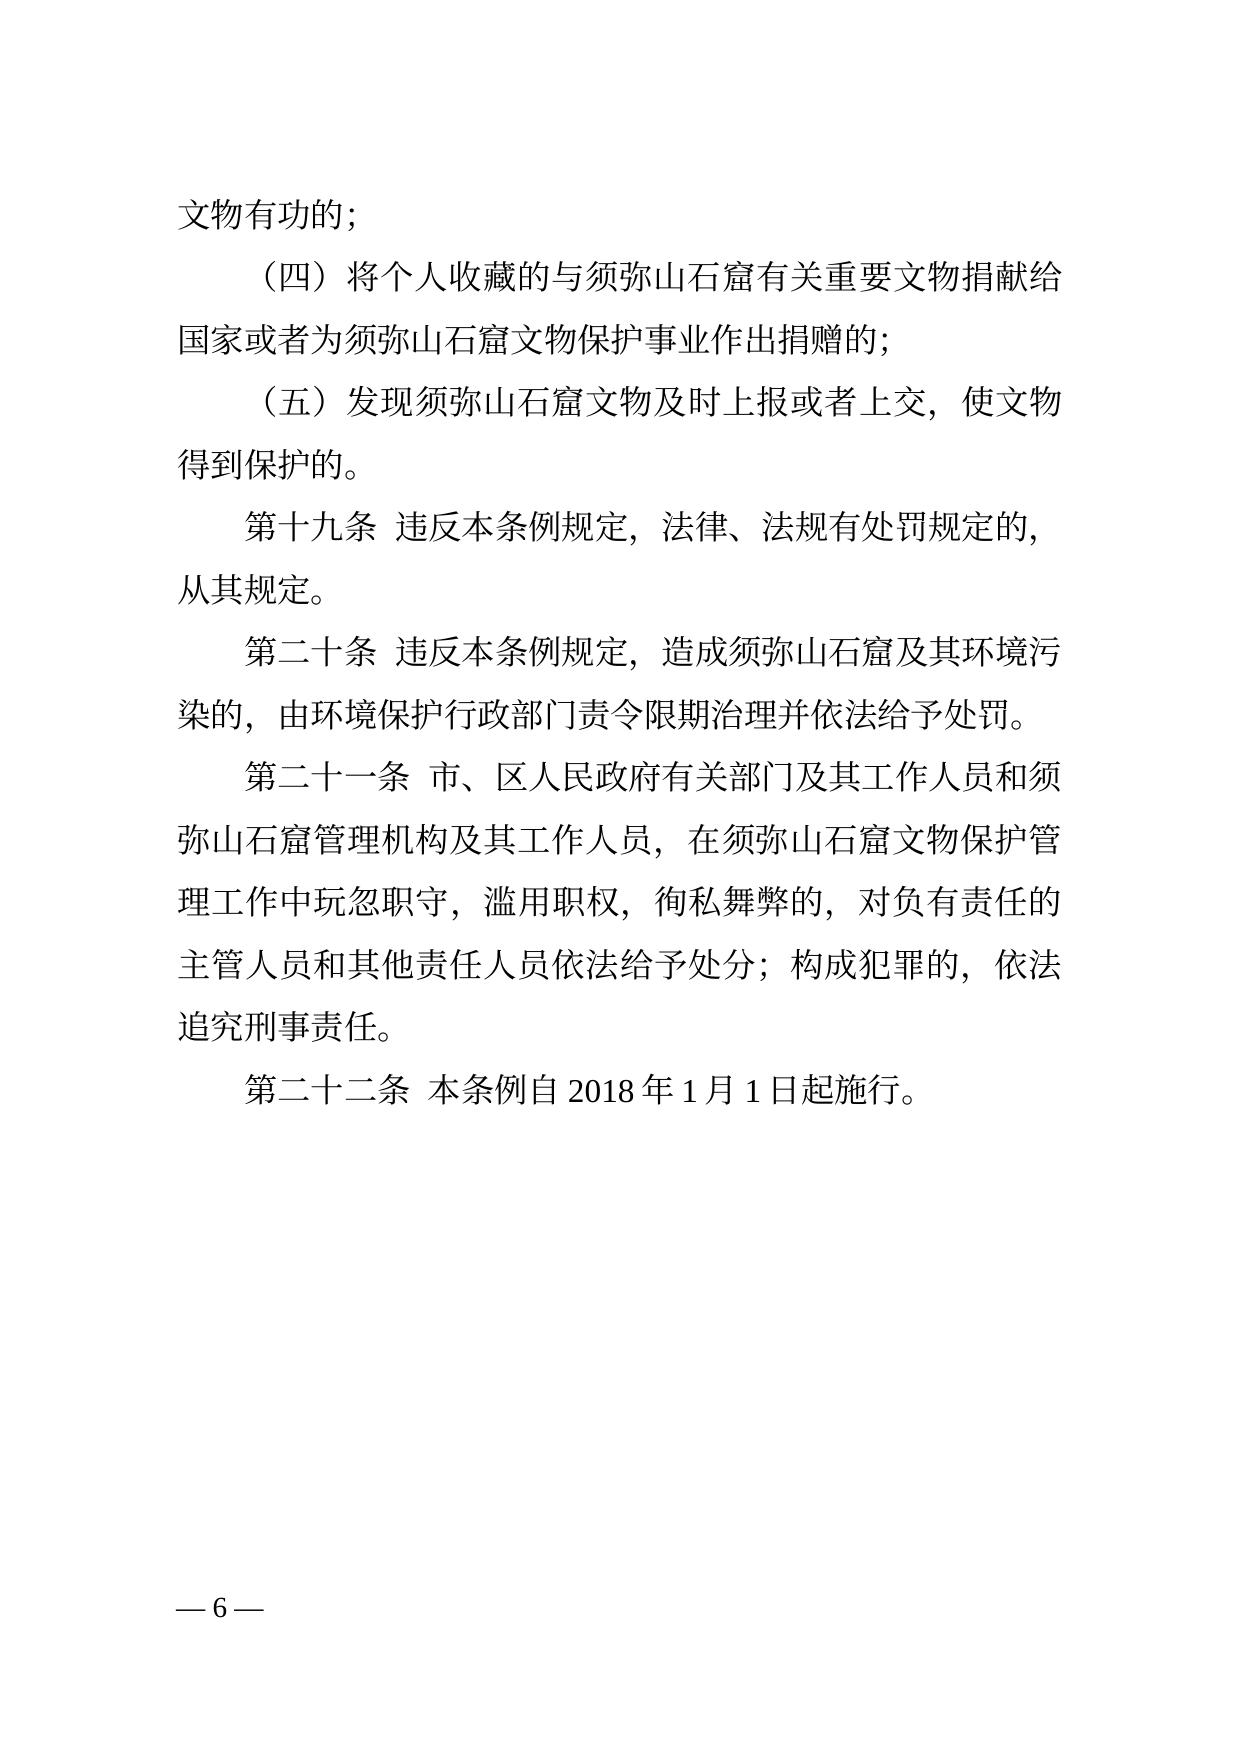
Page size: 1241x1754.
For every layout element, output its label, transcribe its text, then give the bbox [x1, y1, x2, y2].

text 第二十条 违反本条例规定，造成须弥山石窟及其环境污染的，由环境保护行政部门责令限期治理并依法给予处罚。 [177, 615, 1063, 740]
text （五）发现须弥山石窟文物及时上报或者上交，使文物得到保护的。 [177, 365, 1063, 490]
text （四）将个人收藏的与须弥山石窟有关重要文物捐献给国家或者为须弥山石窟文物保护事业作出捐赠的； [177, 240, 1063, 365]
text 第二十二条 本条例自2018年1月1日起施行。 [177, 1052, 1063, 1115]
text 第二十一条 市、区人民政府有关部门及其工作人员和须弥山石窟管理机构及其工作人员，在须弥山石窟文物保护管理工作中玩忽职守，滥用职权，徇私舞弊的，对负有责任的主管人员和其他责任人员依法给予处分；构成犯罪的，依法追究刑事责任。 [177, 740, 1063, 1052]
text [177, 177, 1063, 240]
text 第十九条 违反本条例规定，法律、法规有处罚规定的，从其规定。 [177, 490, 1063, 615]
